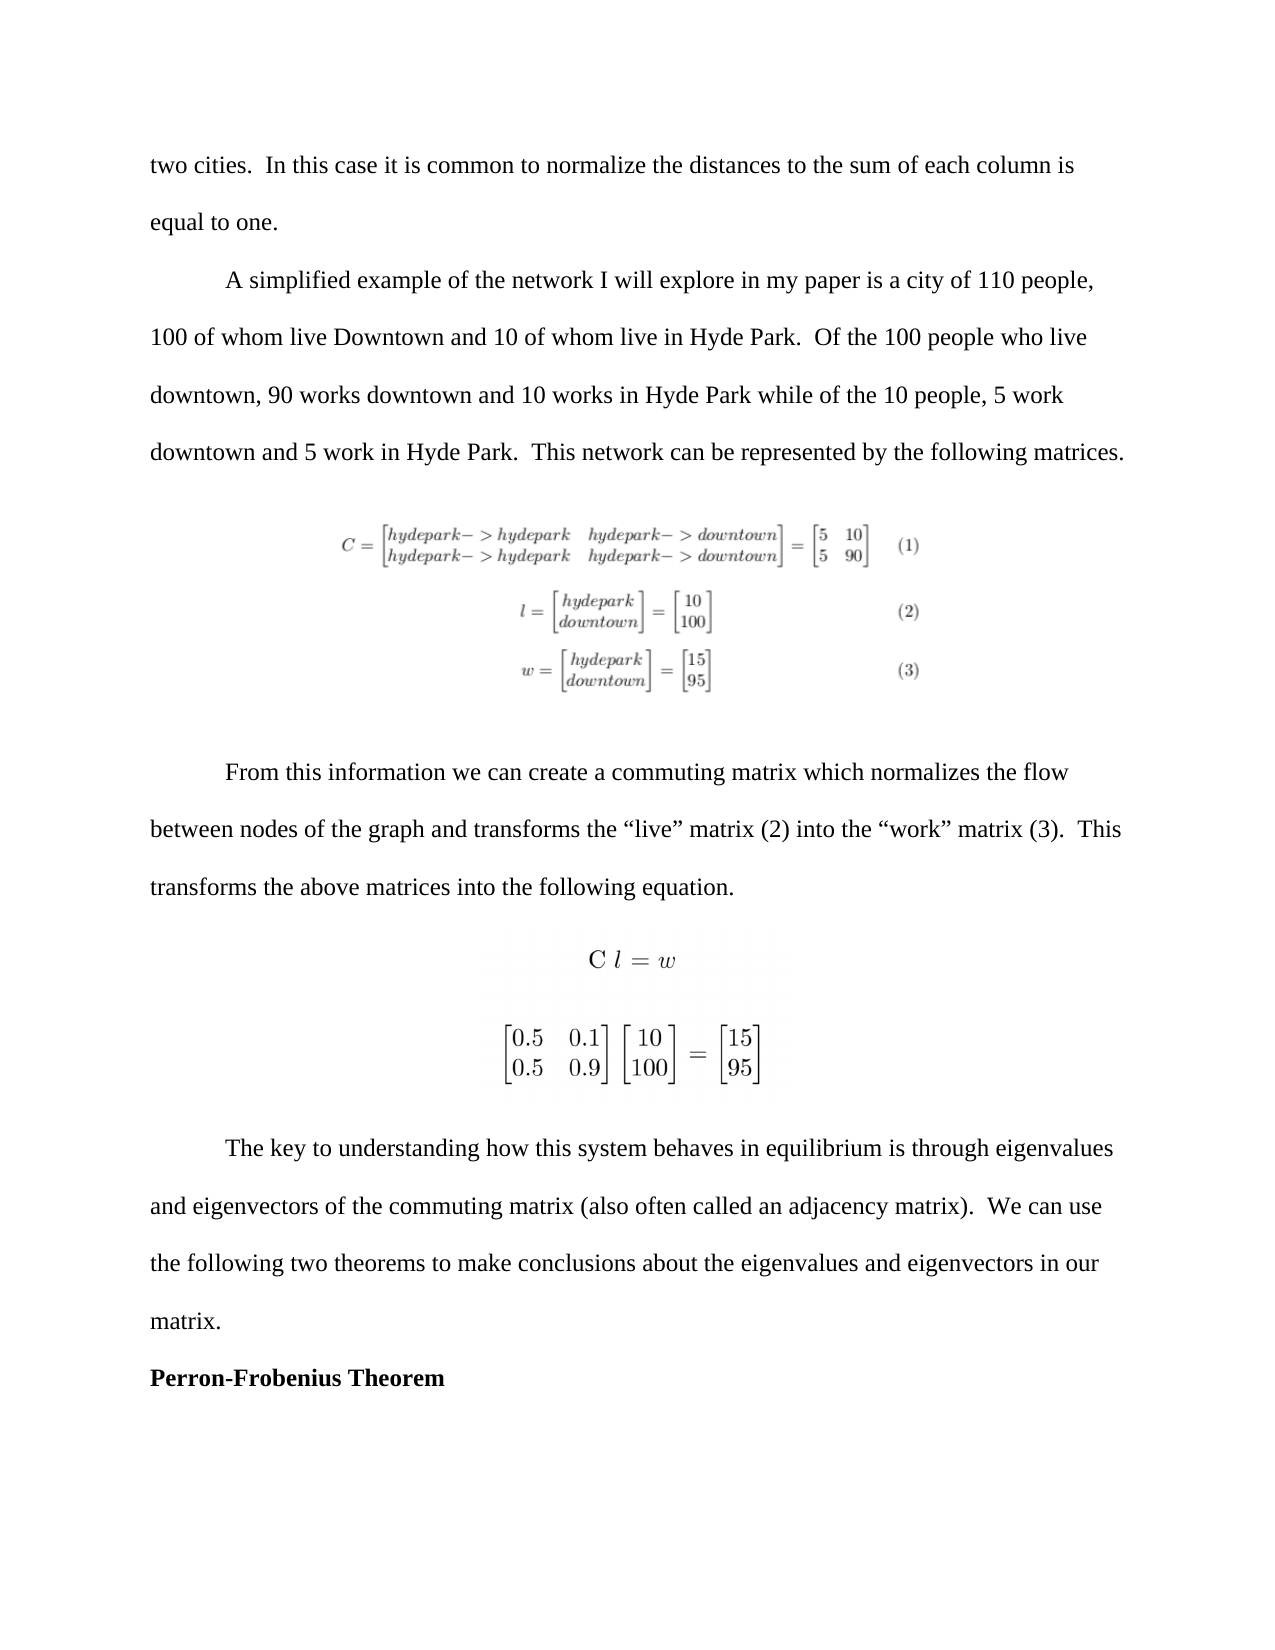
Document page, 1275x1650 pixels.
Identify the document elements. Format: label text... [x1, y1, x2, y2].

text From this information we can create a commuting matrix which normalizes the flow between nodes of the graph and transforms the “live” matrix (2) into the “work” matrix (3). This transforms the above matrices into the following equation. [150, 757, 1125, 901]
text The key to understanding how this system behaves in equilibrium is through eigenvalues and eigenvectors of the commuting matrix (also often called an adjacency matrix). We can use the following two theorems to make conclusions about the eigenvalues and eigenvectors in our matrix. [150, 1133, 1125, 1335]
text Perron-Frobenius Theorem [150, 1363, 1125, 1392]
picture [323, 495, 952, 729]
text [150, 150, 1125, 236]
picture [482, 929, 793, 1105]
text A simplified example of the network I will explore in my paper is a city of 110 people, 100 of whom live Downtown and 10 of whom live in Hyde Park. Of the 100 people who live downtown, 90 works downtown and 10 works in Hyde Park while of the 10 people, 5 work downtown and 5 work in Hyde Park. This network can be represented by the following matrices. [150, 265, 1125, 466]
